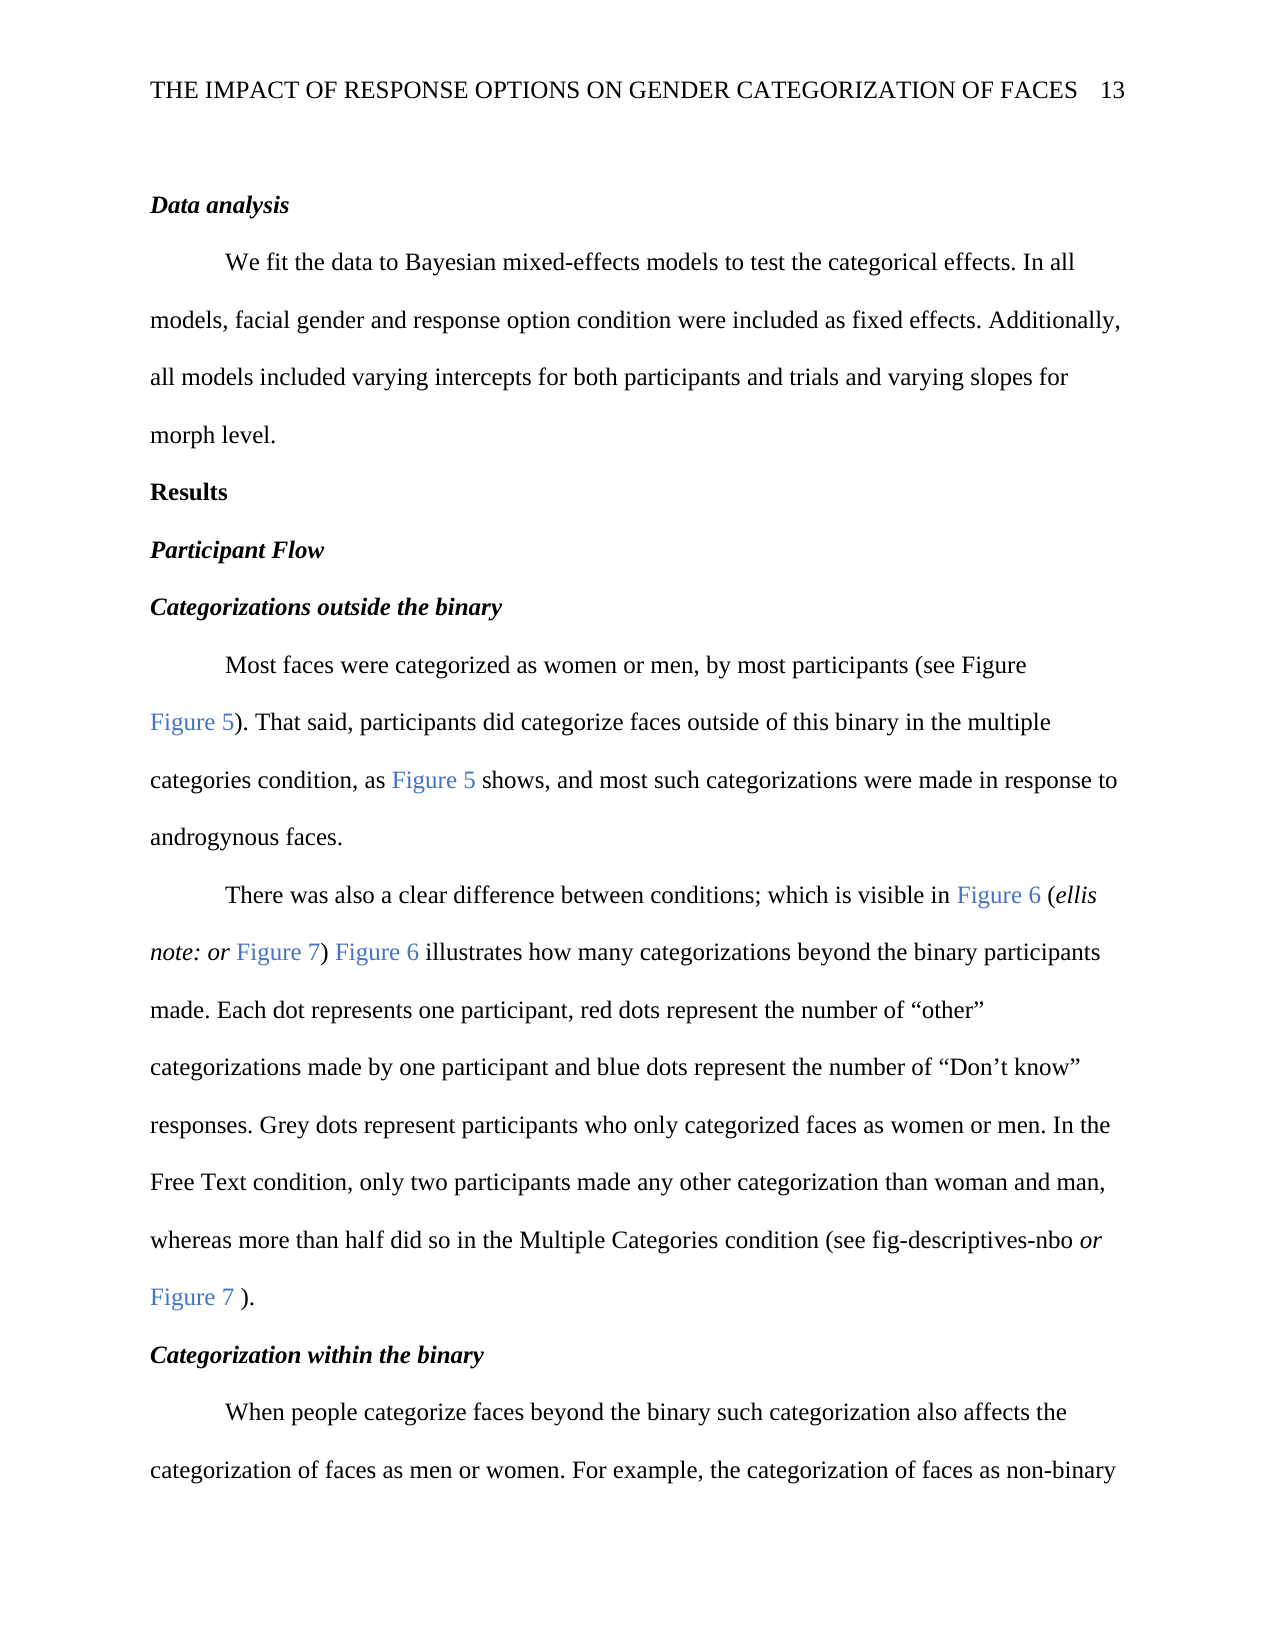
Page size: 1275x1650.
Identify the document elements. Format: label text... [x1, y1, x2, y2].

subtitle Data analysis [150, 190, 1125, 219]
subtitle Categorizations outside the binary [150, 592, 1125, 621]
subtitle Categorization within the binary [150, 1340, 1125, 1369]
text We fit the data to Bayesian mixed-effects models to test the categorical effects. In all models, facial gender and response option condition were included as fixed effects. Additionally, all models included varying intercepts for both participants and trials and varying slopes for morph level. [150, 247, 1125, 449]
text There was also a clear difference between conditions; which is visible in Figure 6 (ellis note: or Figure 7) Figure 6 illustrates how many categorizations beyond the binary participants made. Each dot represents one participant, red dots represent the number of “other” categorizations made by one participant and blue dots represent the number of “Don’t know” responses. Grey dots represent participants who only categorized faces as women or men. In the Free Text condition, only two participants made any other categorization than woman and man, whereas more than half did so in the Multiple Categories condition (see fig-descriptives-nbo or Figure 7 ). [150, 880, 1125, 1311]
text Most faces were categorized as women or men, by most participants (see Figure Figure 5). That said, participants did categorize faces outside of this binary in the multiple categories condition, as Figure 5 shows, and most such categorizations were made in response to androgynous faces. [150, 650, 1125, 851]
subtitle Results [150, 477, 1125, 506]
subtitle Participant Flow [150, 535, 1125, 564]
